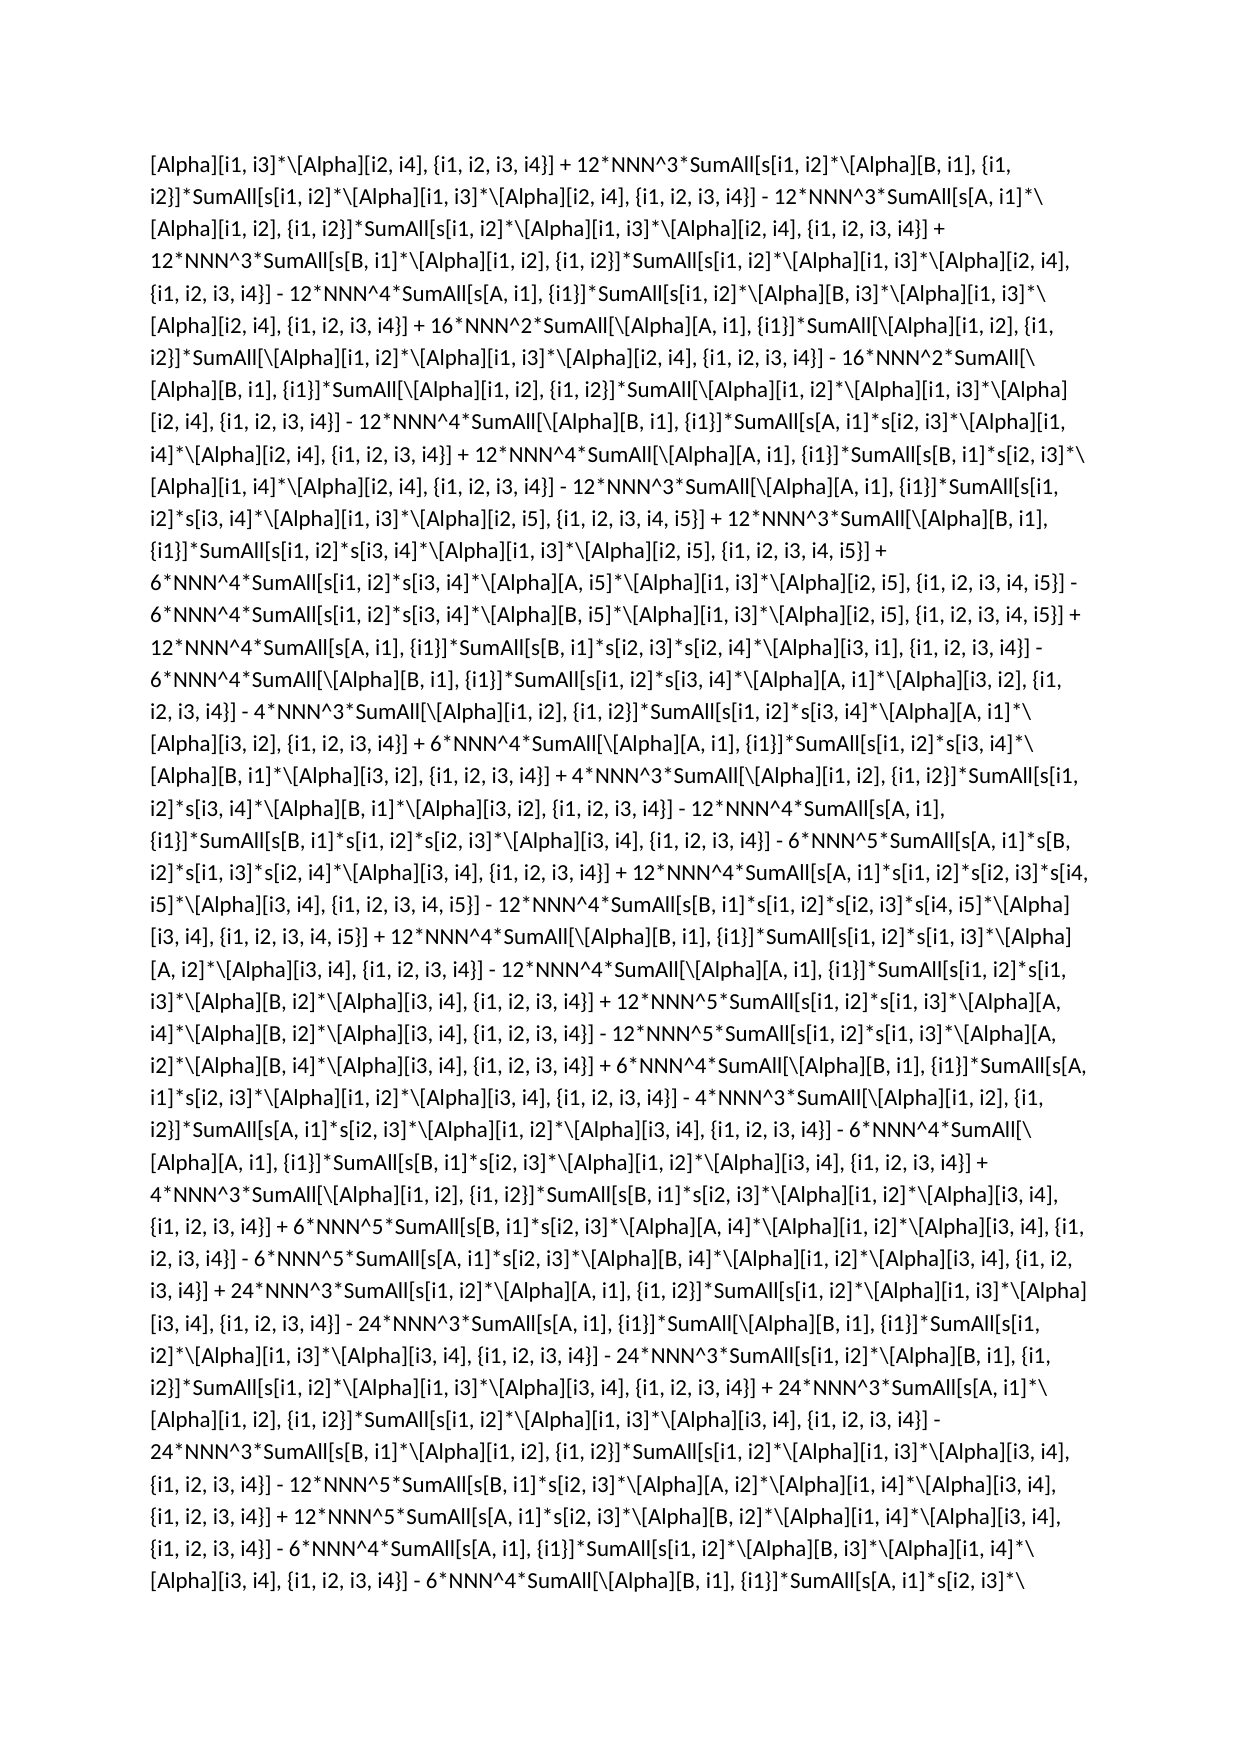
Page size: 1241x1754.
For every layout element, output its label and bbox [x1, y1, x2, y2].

text [150, 150, 1090, 1594]
